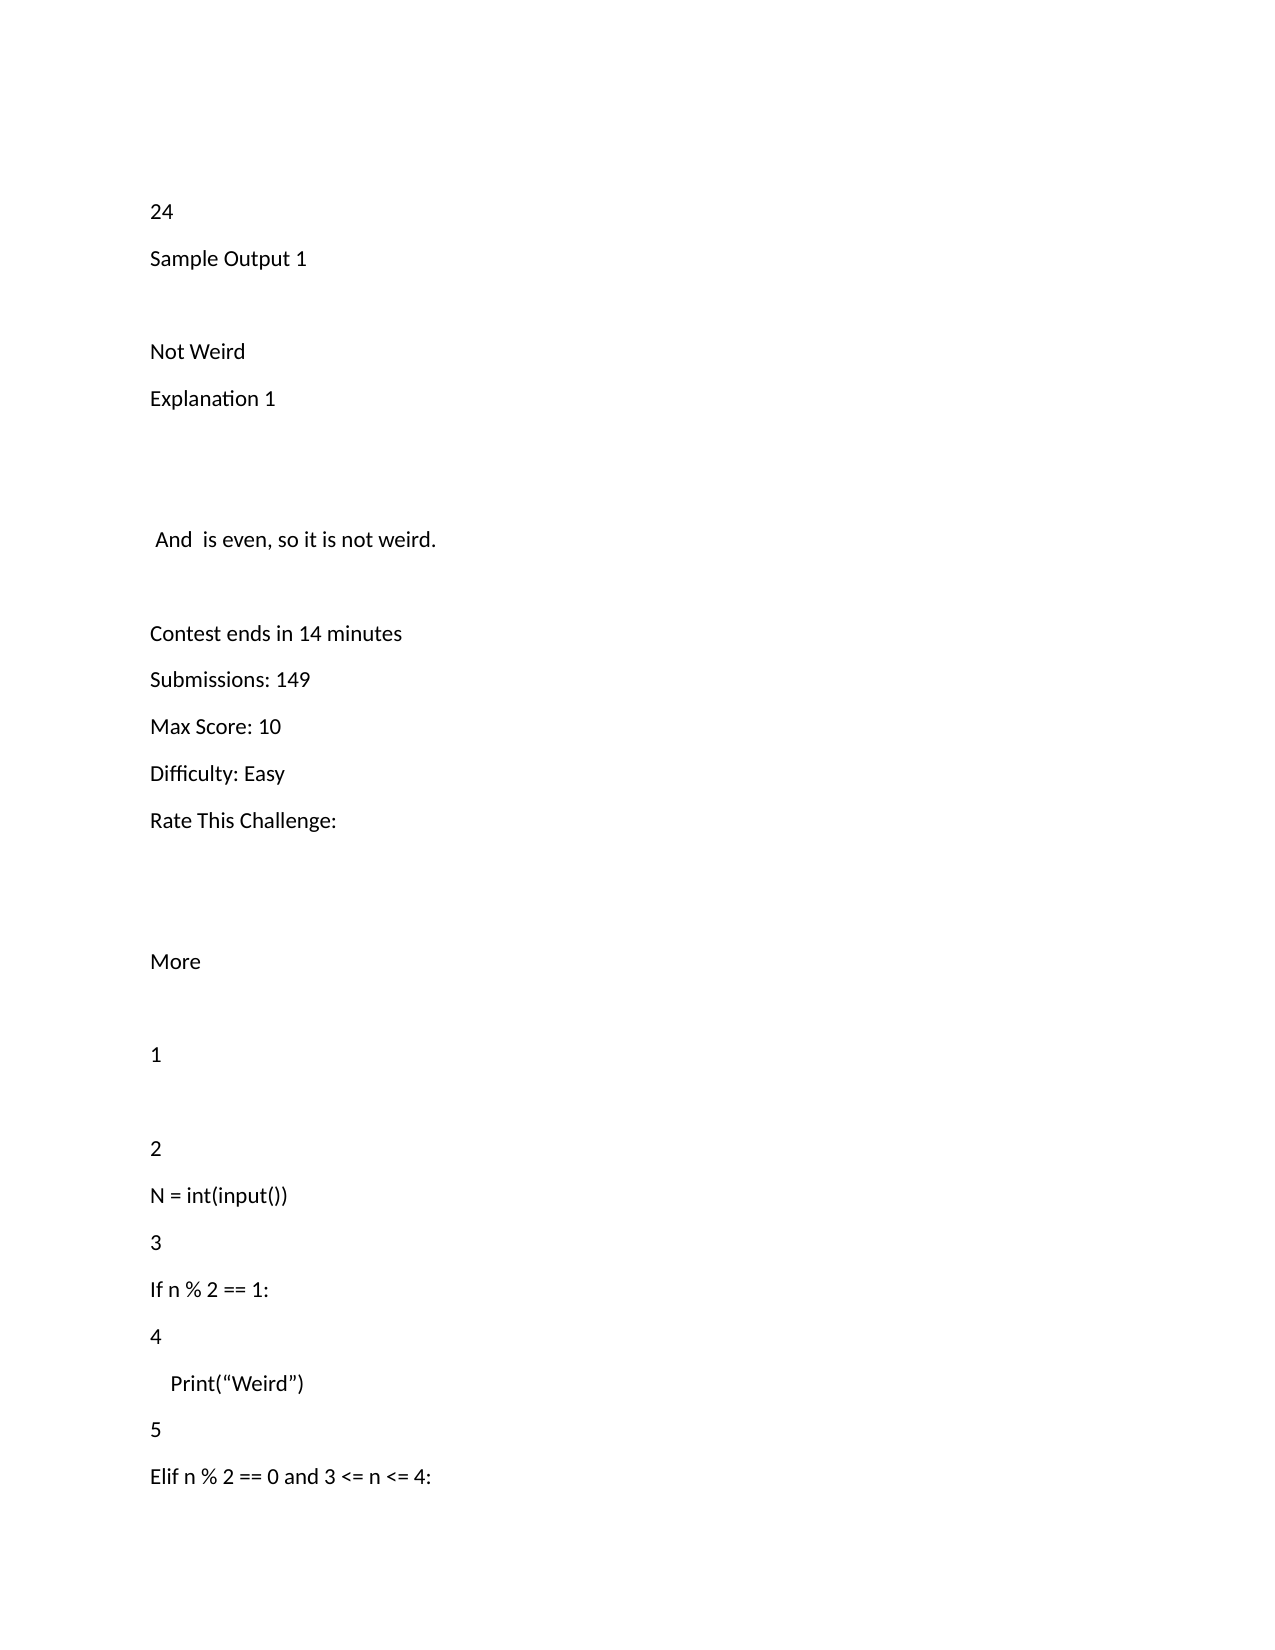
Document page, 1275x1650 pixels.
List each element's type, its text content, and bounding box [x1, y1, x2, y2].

text Submissions: 149 [150, 666, 1125, 694]
text Explanation 1 [150, 384, 1125, 412]
text Print(“Weird”) [150, 1369, 1125, 1397]
text 3 [150, 1228, 1125, 1256]
text 1 [150, 1041, 1125, 1069]
text 4 [150, 1322, 1125, 1350]
text And is even, so it is not weird. [150, 525, 1125, 553]
text 5 [150, 1416, 1125, 1444]
text Sample Output 1 [150, 244, 1125, 272]
text More [150, 947, 1125, 975]
text Not Weird [150, 337, 1125, 366]
text Difficulty: Easy [150, 759, 1125, 787]
text Rate This Challenge: [150, 806, 1125, 834]
text Max Score: 10 [150, 712, 1125, 741]
text N = int(input()) [150, 1181, 1125, 1209]
text Elif n % 2 == 0 and 3 <= n <= 4: [150, 1462, 1125, 1491]
text 2 [150, 1134, 1125, 1162]
text If n % 2 == 1: [150, 1275, 1125, 1303]
text 24 [150, 197, 1125, 225]
text Contest ends in 14 minutes [150, 619, 1125, 647]
